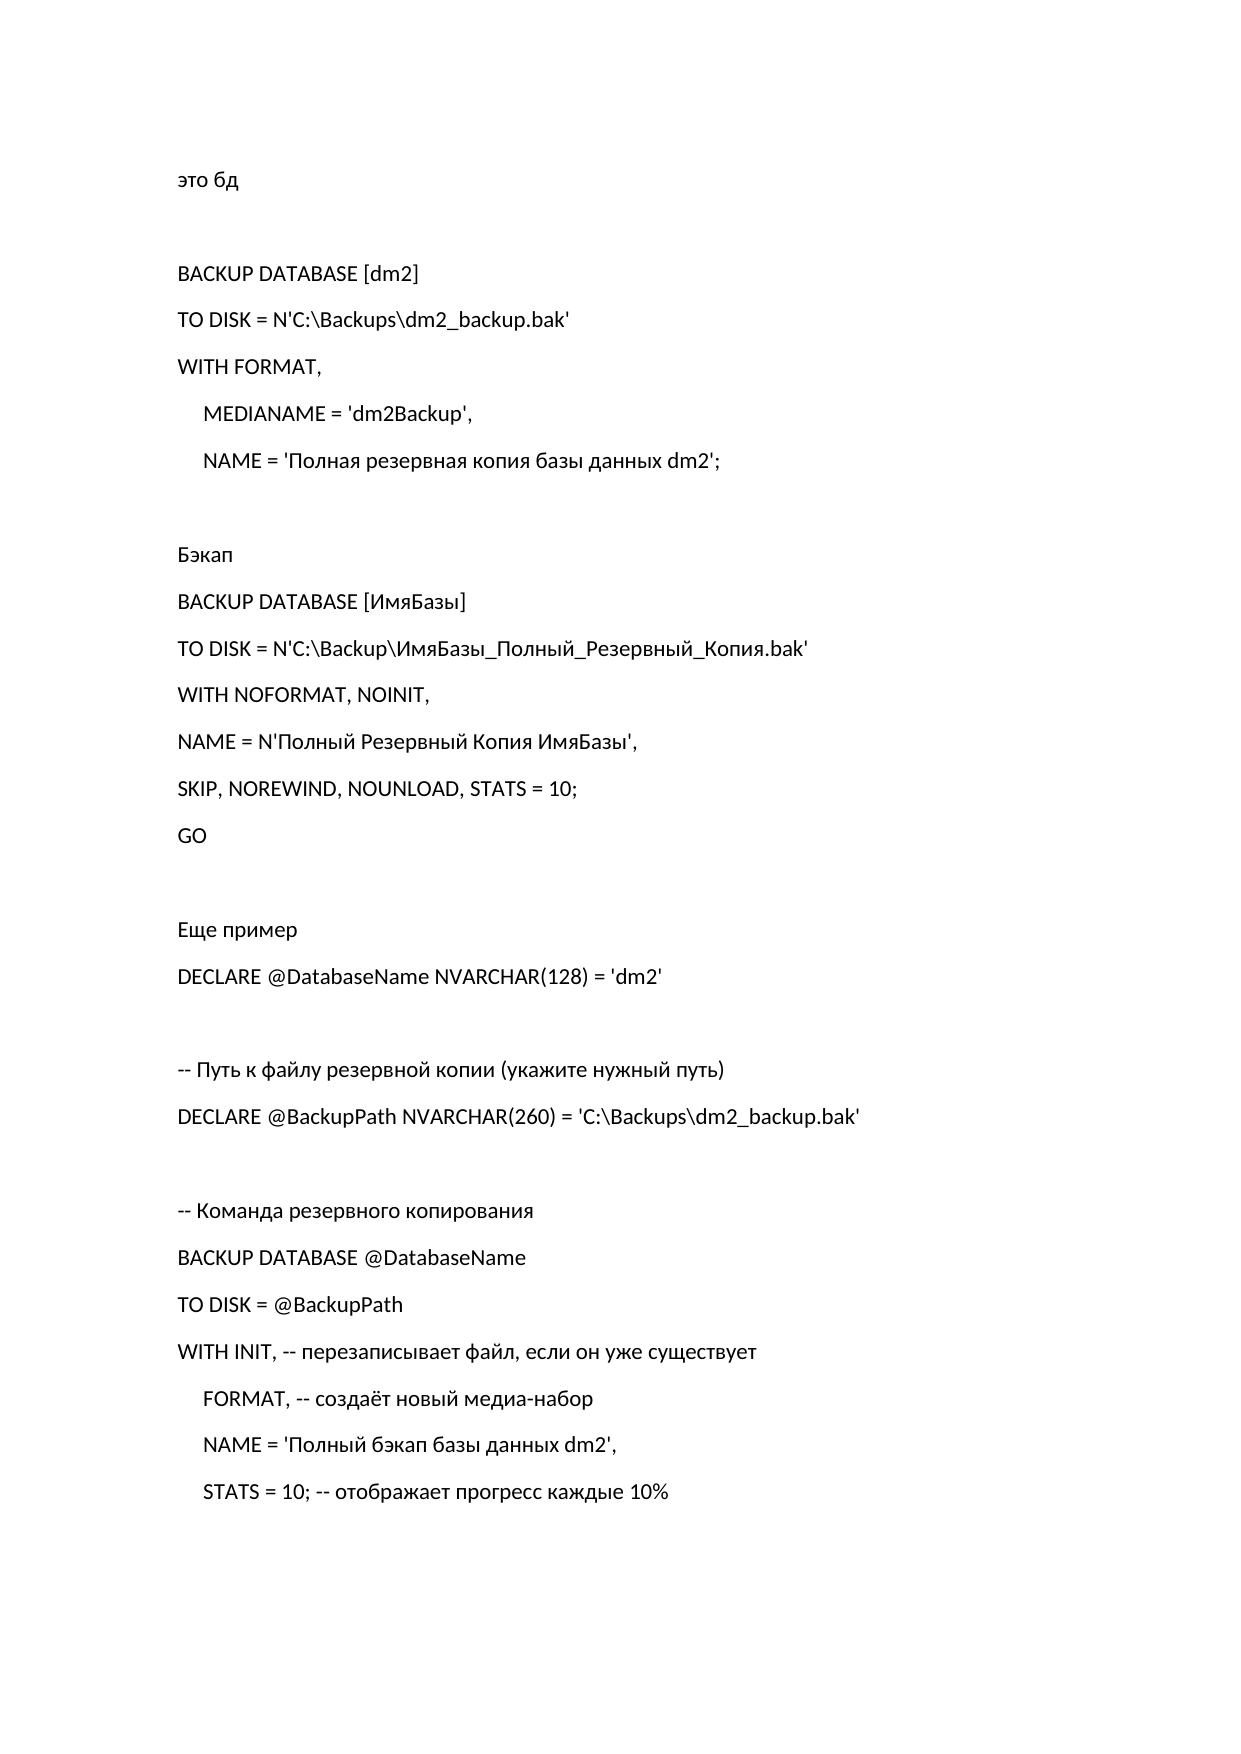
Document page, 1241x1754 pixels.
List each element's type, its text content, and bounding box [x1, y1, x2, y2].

text WITH FORMAT, [177, 352, 1152, 381]
text BACKUP DATABASE @DatabaseName [177, 1243, 1152, 1271]
text STATS = 10; -- отображает прогресс каждые 10% [177, 1477, 1152, 1506]
text это бд [177, 165, 1152, 193]
text MEDIANAME = 'dm2Backup', [177, 399, 1152, 427]
text WITH INIT, -- перезаписывает файл, если он уже существует [177, 1337, 1152, 1365]
text TO DISK = N'C:\Backup\ИмяБазы_Полный_Резервный_Копия.bak' [177, 634, 1152, 662]
text BACKUP DATABASE [ИмяБазы] [177, 587, 1152, 615]
text TO DISK = N'C:\Backups\dm2_backup.bak' [177, 306, 1152, 334]
text DECLARE @BackupPath NVARCHAR(260) = 'C:\Backups\dm2_backup.bak' [177, 1102, 1152, 1131]
text Еще пример [177, 915, 1152, 943]
text WITH NOFORMAT, NOINIT, [177, 681, 1152, 709]
text Бэкап [177, 540, 1152, 568]
text -- Команда резервного копирования [177, 1196, 1152, 1224]
text GO [177, 821, 1152, 849]
text -- Путь к файлу резервной копии (укажите нужный путь) [177, 1056, 1152, 1084]
text BACKUP DATABASE [dm2] [177, 259, 1152, 287]
text NAME = 'Полный бэкап базы данных dm2', [177, 1431, 1152, 1459]
text DECLARE @DatabaseName NVARCHAR(128) = 'dm2' [177, 962, 1152, 990]
text SKIP, NOREWIND, NOUNLOAD, STATS = 10; [177, 774, 1152, 802]
text NAME = 'Полная резервная копия базы данных dm2'; [177, 446, 1152, 474]
text TO DISK = @BackupPath [177, 1290, 1152, 1318]
text NAME = N'Полный Резервный Копия ИмяБазы', [177, 727, 1152, 756]
text FORMAT, -- создаёт новый медиа-набор [177, 1384, 1152, 1412]
